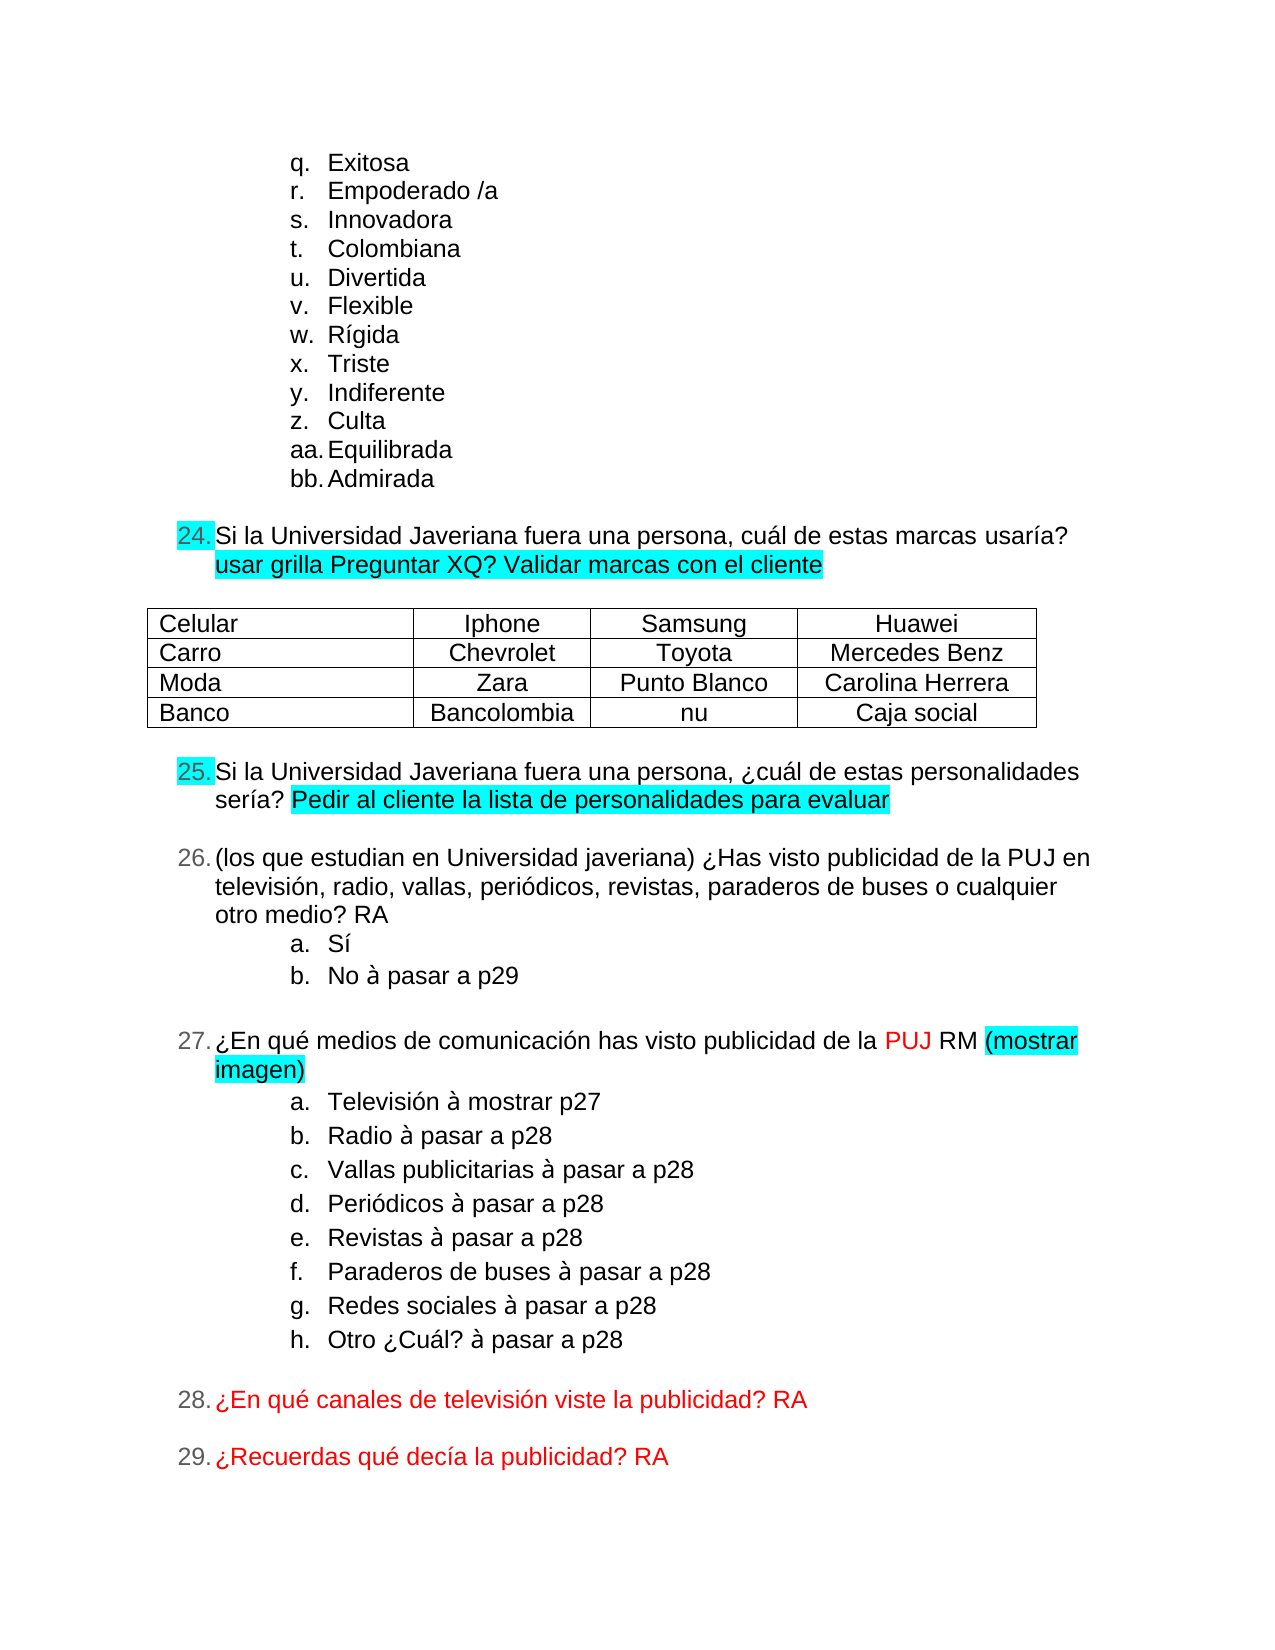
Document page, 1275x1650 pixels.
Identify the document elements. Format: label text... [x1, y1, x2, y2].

list Redes sociales à pasar a p28 [290, 1288, 1098, 1322]
list Radio à pasar a p28 [290, 1117, 1098, 1152]
list Periódicos à pasar a p28 [290, 1186, 1098, 1220]
list Divertida [290, 263, 1098, 291]
list Sí [290, 929, 1098, 958]
table_header Samsung [591, 609, 797, 637]
list (los que estudian en Universidad javeriana) ¿Has visto publicidad de la PUJ en televisión, radio, vallas, periódicos, revistas, paraderos de buses o cualquier otro medio? RA [177, 843, 1098, 929]
table_header Huawei [798, 609, 1036, 637]
list Colombiana [290, 234, 1098, 263]
list Rígida [290, 320, 1098, 349]
list ¿Recuerdas qué decía la publicidad? RA [177, 1442, 1098, 1471]
table_cell Bancolombia [414, 698, 590, 727]
table_header Iphone [414, 609, 590, 637]
list Vallas publicitarias à pasar a p28 [290, 1152, 1098, 1186]
list Si la Universidad Javeriana fuera una persona, ¿cuál de estas personalidades sería? Pedir al cliente la lista de personalidades para evaluar [177, 757, 1098, 814]
list Empoderado /a [290, 176, 1098, 205]
table_cell Zara [414, 668, 590, 697]
list Televisión à mostrar p27 [290, 1083, 1098, 1117]
list Si la Universidad Javeriana fuera una persona, cuál de estas marcas usaría? usar grilla Preguntar XQ? Validar marcas con el cliente [177, 521, 1098, 579]
list Innovadora [290, 205, 1098, 234]
list Otro ¿Cuál? à pasar a p28 [290, 1322, 1098, 1356]
table_cell nu [591, 698, 797, 727]
table_cell Mercedes Benz [798, 639, 1036, 667]
list Exitosa [290, 148, 1098, 176]
list Culta [290, 406, 1098, 435]
table_cell Toyota [591, 639, 797, 667]
list Admirada [290, 464, 1098, 493]
table_cell Carro [148, 639, 413, 667]
table_header Celular [148, 609, 413, 637]
list Paraderos de buses à pasar a p28 [290, 1254, 1098, 1288]
table_cell Punto Blanco [591, 668, 797, 697]
list No à pasar a p29 [290, 958, 1098, 992]
list Flexible [290, 291, 1098, 320]
list Revistas à pasar a p28 [290, 1220, 1098, 1254]
table_cell Caja social [798, 698, 1036, 727]
table_cell Carolina Herrera [798, 668, 1036, 697]
list ¿En qué medios de comunicación has visto publicidad de la PUJ RM (mostrar imagen) [177, 1026, 1098, 1083]
table_cell Chevrolet [414, 639, 590, 667]
table_cell Banco [148, 698, 413, 727]
table_cell Moda [148, 668, 413, 697]
list Indiferente [290, 378, 1098, 406]
list ¿En qué canales de televisión viste la publicidad? RA [177, 1385, 1098, 1413]
list Equilibrada [290, 435, 1098, 464]
list Triste [290, 349, 1098, 378]
